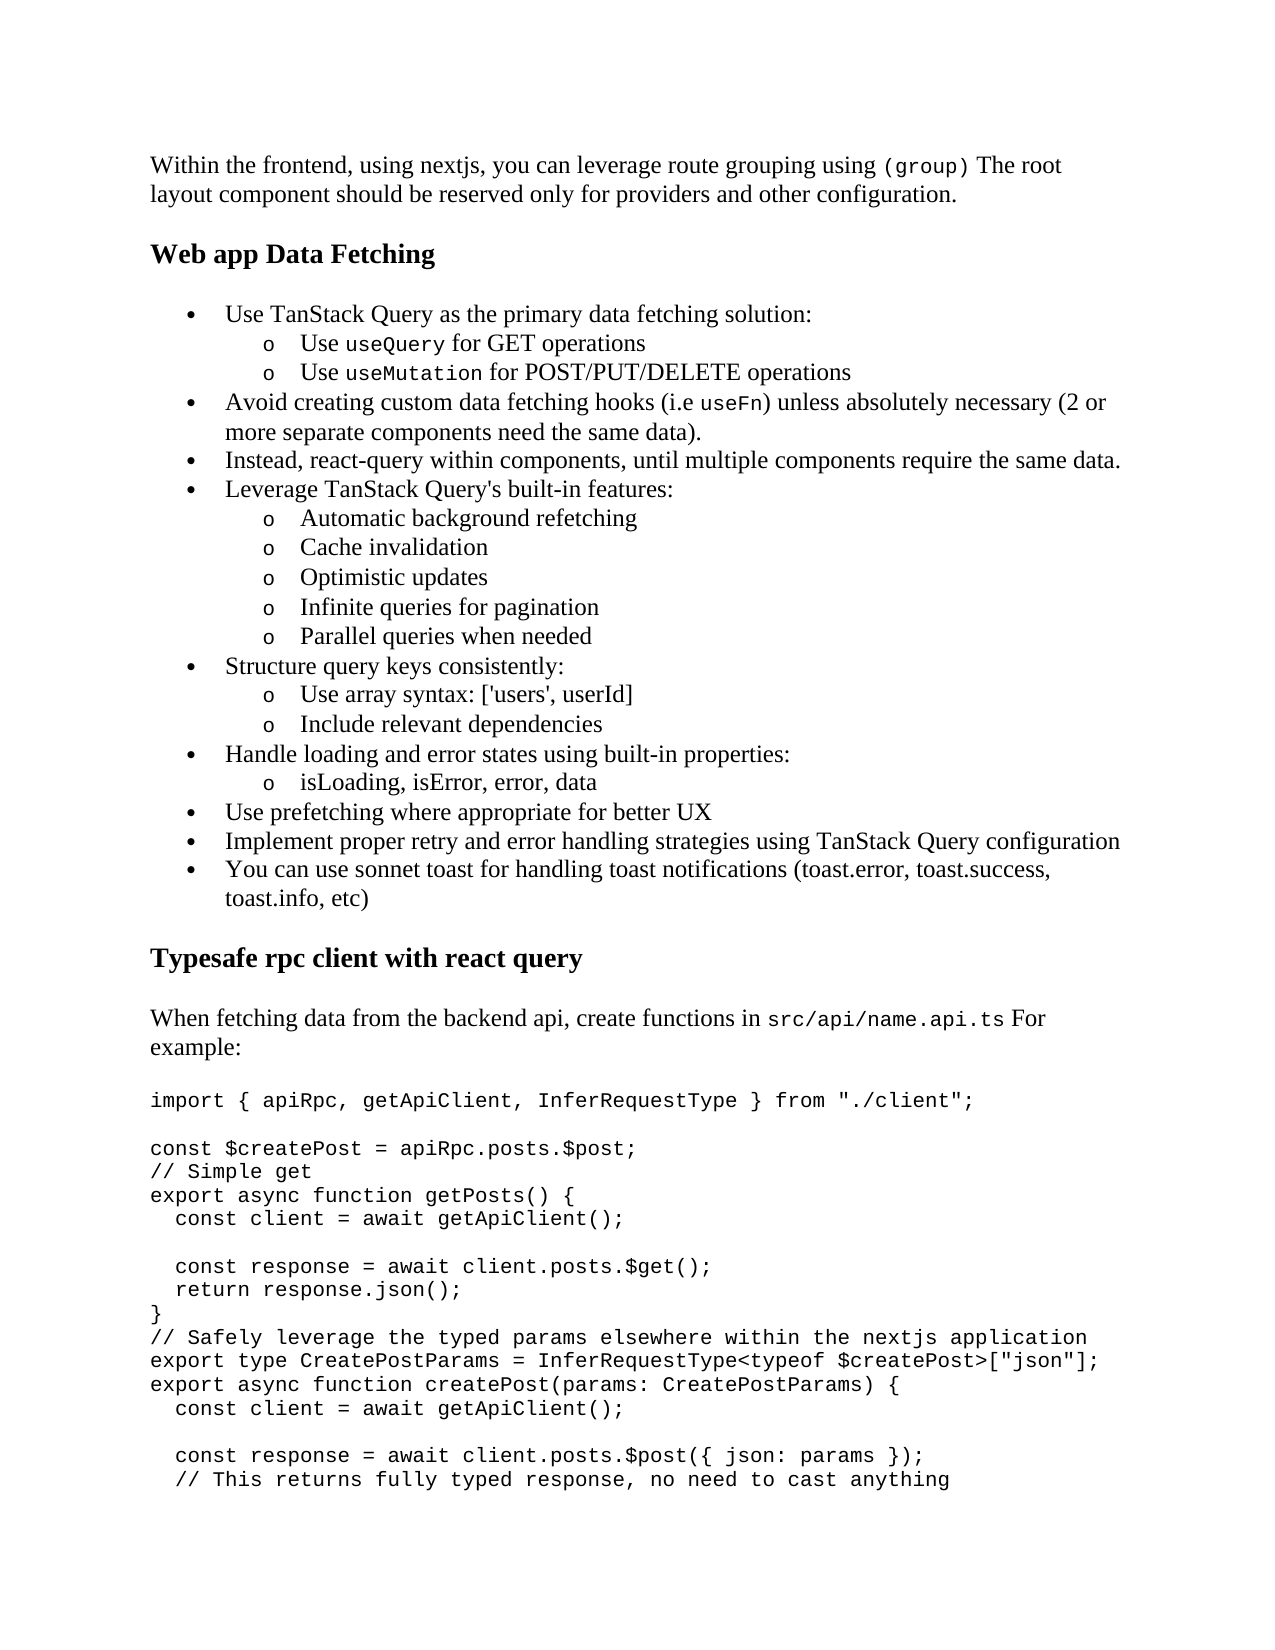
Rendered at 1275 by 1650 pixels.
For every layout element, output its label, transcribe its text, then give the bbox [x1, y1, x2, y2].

text Within the frontend, using nextjs, you can leverage route grouping using (group) The root layout component should be reserved only for providers and other configuration. [150, 150, 1125, 208]
text import { apiRpc, getApiClient, InferRequestType } from "./client"; [150, 1090, 1125, 1114]
list Implement proper retry and error handling strategies using TanStack Query configuration [187, 826, 1125, 854]
list Handle loading and error states using built-in properties: [187, 739, 1125, 767]
list Use useQuery for GET operations [262, 328, 1125, 357]
text Typesafe rpc client with react query [150, 941, 1125, 973]
list Parallel queries when needed [262, 621, 1125, 651]
list isLoading, isError, error, data [262, 767, 1125, 797]
list Automatic background refetching [262, 503, 1125, 532]
list Structure query keys consistently: [187, 651, 1125, 679]
text return response.json(); [150, 1279, 1125, 1303]
list Use TanStack Query as the primary data fetching solution: [187, 299, 1125, 328]
text // This returns fully typed response, no need to cast anything [150, 1468, 1125, 1492]
text // Simple get [150, 1161, 1125, 1185]
list Use useMutation for POST/PUT/DELETE operations [262, 357, 1125, 387]
text When fetching data from the backend api, create functions in src/api/name.api.ts For example: [150, 1003, 1125, 1061]
list Include relevant dependencies [262, 709, 1125, 739]
list Use prefetching where appropriate for better UX [187, 797, 1125, 826]
text const response = await client.posts.$get(); [150, 1256, 1125, 1279]
text export async function getPosts() { [150, 1185, 1125, 1208]
list You can use sonnet toast for handling toast notifications (toast.error, toast.success, toast.info, etc) [187, 854, 1125, 912]
list Optimistic updates [262, 562, 1125, 592]
text const client = await getApiClient(); [150, 1208, 1125, 1232]
text export type CreatePostParams = InferRequestType<typeof $createPost>["json"]; [150, 1350, 1125, 1374]
text Web app Data Fetching [150, 237, 1125, 270]
text const client = await getApiClient(); [150, 1398, 1125, 1421]
text export async function createPost(params: CreatePostParams) { [150, 1374, 1125, 1398]
text } [150, 1303, 1125, 1327]
text // Safely leverage the typed params elsewhere within the nextjs application [150, 1327, 1125, 1350]
list Leverage TanStack Query's built-in features: [187, 474, 1125, 503]
list Infinite queries for pagination [262, 592, 1125, 621]
list Avoid creating custom data fetching hooks (i.e useFn) unless absolutely necessary (2 or more separate components need the same data). [187, 387, 1125, 445]
list Instead, react-query within components, until multiple components require the same data. [187, 445, 1125, 474]
list Use array syntax: ['users', userId] [262, 679, 1125, 709]
text const $createPost = apiRpc.posts.$post; [150, 1137, 1125, 1161]
text const response = await client.posts.$post({ json: params }); [150, 1445, 1125, 1468]
list Cache invalidation [262, 532, 1125, 562]
